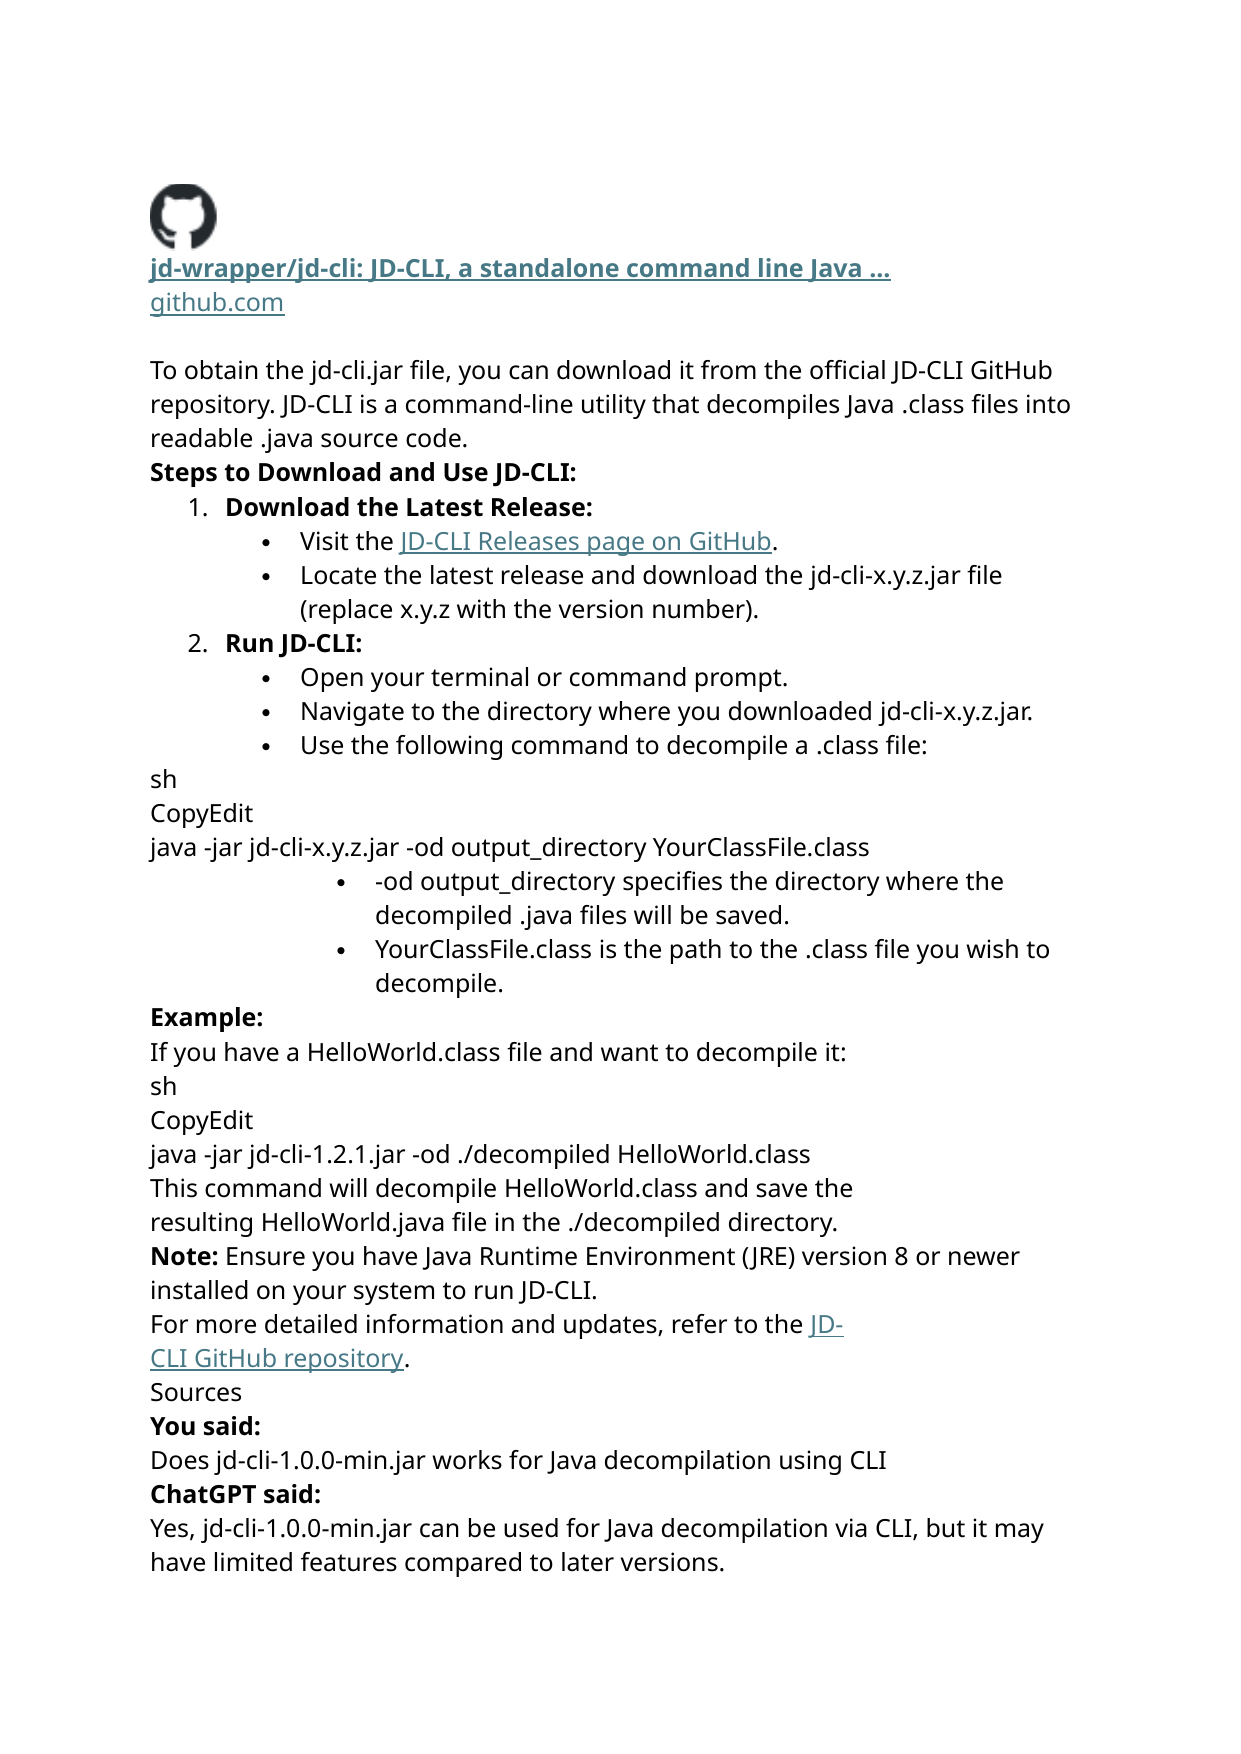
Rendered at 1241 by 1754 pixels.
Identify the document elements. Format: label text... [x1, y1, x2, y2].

list Download the Latest Release: [187, 489, 1090, 523]
text sh [150, 1068, 1090, 1102]
list Open your terminal or command prompt. [262, 659, 1090, 693]
text sh [150, 762, 1090, 796]
text To obtain the jd-cli.jar file, you can download it from the official JD-CLI GitHub repository. JD-CLI is a command-line utility that decompiles Java .class files into readable .java source code. [150, 353, 1090, 455]
list Use the following command to decompile a .class file: [262, 728, 1090, 762]
text Example: [150, 1000, 1090, 1034]
text CopyEdit [150, 1102, 1090, 1136]
list Visit the JD-CLI Releases page on GitHub. [262, 523, 1090, 557]
text Sources [150, 1375, 1090, 1409]
text Does jd-cli-1.0.0-min.jar works for Java decompilation using CLI [150, 1443, 1090, 1477]
list Navigate to the directory where you downloaded jd-cli-x.y.z.jar. [262, 693, 1090, 728]
text You said: [150, 1409, 1090, 1443]
list Run JD-CLI: [187, 625, 1090, 659]
list YourClassFile.class is the path to the .class file you wish to decompile. [337, 932, 1090, 1000]
picture [150, 184, 217, 251]
text jd-wrapper/jd-cli: JD-CLI, a standalone command line Java ... [150, 251, 1090, 285]
text ChatGPT said: [150, 1477, 1090, 1511]
list Locate the latest release and download the jd-cli-x.y.z.jar file (replace x.y.z with the version number). [262, 557, 1090, 625]
text This command will decompile HelloWorld.class and save the resulting HelloWorld.java file in the ./decompiled directory. [150, 1170, 1090, 1238]
text github.com [150, 285, 1090, 319]
text Yes, jd-cli-1.0.0-min.jar can be used for Java decompilation via CLI, but it may have limited features compared to later versions. [150, 1511, 1090, 1579]
text java -jar jd-cli-1.2.1.jar -od ./decompiled HelloWorld.class [150, 1136, 1090, 1170]
text For more detailed information and updates, refer to the JD-CLI GitHub repository. [150, 1307, 1090, 1375]
text CopyEdit [150, 796, 1090, 830]
text If you have a HelloWorld.class file and want to decompile it: [150, 1034, 1090, 1068]
text Note: Ensure you have Java Runtime Environment (JRE) version 8 or newer installed on your system to run JD-CLI. [150, 1238, 1090, 1307]
text Steps to Download and Use JD-CLI: [150, 455, 1090, 489]
text java -jar jd-cli-x.y.z.jar -od output_directory YourClassFile.class [150, 830, 1090, 864]
list -od output_directory specifies the directory where the decompiled .java files will be saved. [337, 864, 1090, 932]
